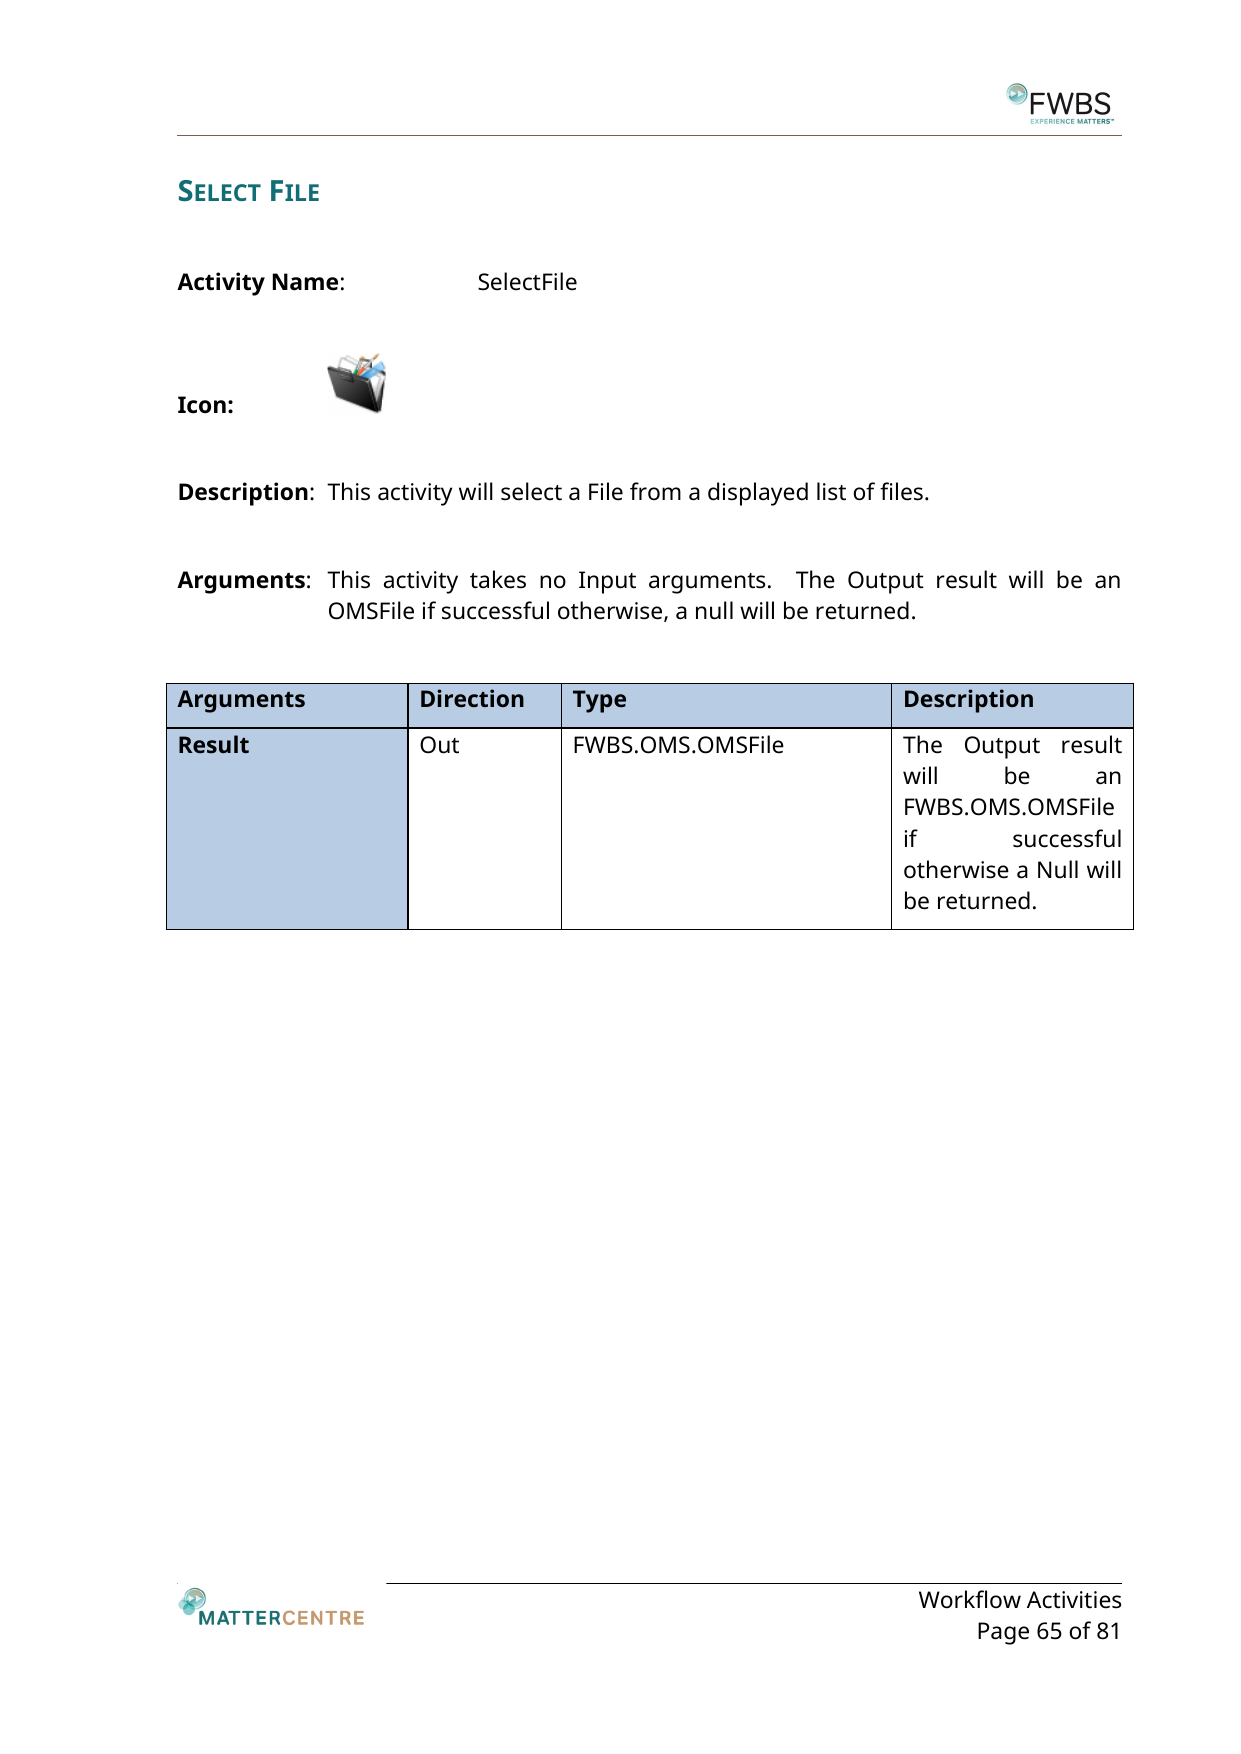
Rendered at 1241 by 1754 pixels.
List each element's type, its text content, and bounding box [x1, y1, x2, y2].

table_header Direction [409, 684, 561, 727]
picture [1000, 75, 1123, 133]
text Activity Name: SelectFile [177, 266, 1122, 297]
table_header Description [892, 684, 1133, 727]
picture [177, 1583, 387, 1634]
table_cell FWBS.OMS.OMSFile [562, 729, 891, 929]
text Arguments: This activity takes no Input arguments. The Output result will be an OMSFile if successful otherwise, a null will be returned. [177, 564, 1122, 626]
picture [327, 353, 387, 414]
table_header Arguments [167, 684, 407, 727]
subtitle Select File [177, 170, 1122, 210]
table_cell Result [167, 729, 407, 929]
text Description: This activity will select a File from a displayed list of files. [177, 476, 1122, 507]
text Icon: [177, 354, 1122, 420]
table_cell The Output result will be an FWBS.OMS.OMSFile if successful otherwise a Null will be returned. [892, 729, 1133, 929]
table_cell Out [409, 729, 561, 929]
table_header Type [562, 684, 891, 727]
